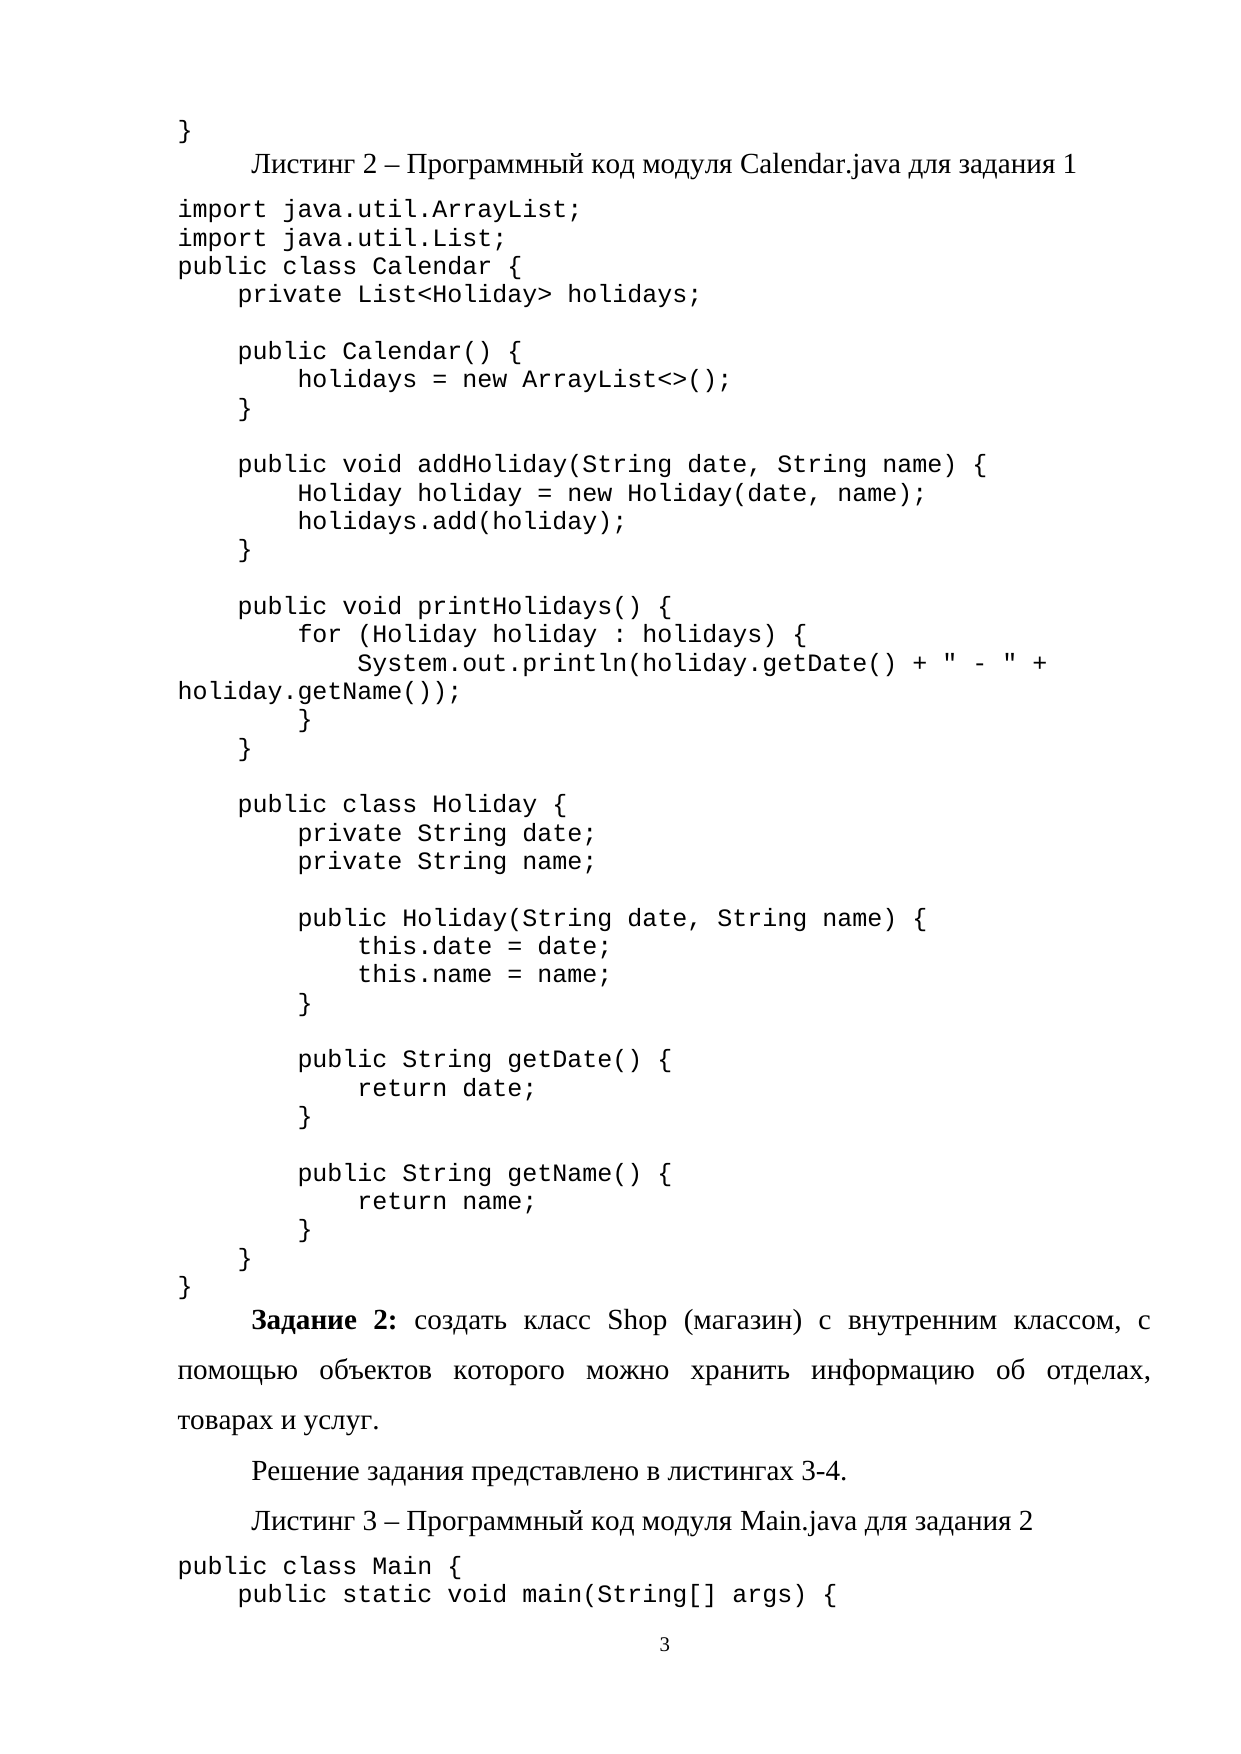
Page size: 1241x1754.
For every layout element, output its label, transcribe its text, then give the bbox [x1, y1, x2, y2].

text } [177, 1245, 1152, 1273]
text public void printHolidays() { [177, 593, 1152, 622]
text for (Holiday holiday : holidays) { [177, 622, 1152, 650]
text System.out.println(holiday.getDate() + " - " + holiday.getName()); [177, 650, 1152, 707]
text } [177, 990, 1152, 1018]
text } [177, 735, 1152, 763]
text holidays = new ArrayList<>(); [177, 367, 1152, 395]
text Листинг 3 – Программный код модуля Main.java для задания 2 [177, 1503, 1152, 1537]
text } [177, 1103, 1152, 1132]
text holidays.add(holiday); [177, 508, 1152, 537]
text Задание 2: создать класс Shop (магазин) с внутренним классом, с помощью объектов которого можно хранить информацию об отделах, товарах и услуг. [177, 1302, 1152, 1436]
text } [177, 395, 1152, 423]
text public void addHoliday(String date, String name) { [177, 452, 1152, 480]
text public static void main(String[] args) { [177, 1582, 1152, 1610]
text public class Holiday { [177, 792, 1152, 820]
text } [177, 1273, 1152, 1302]
text } [177, 707, 1152, 735]
text public class Calendar { [177, 253, 1152, 282]
text import java.util.ArrayList; [177, 197, 1152, 225]
text this.date = date; [177, 933, 1152, 962]
text } [177, 1217, 1152, 1245]
text public class Main { [177, 1553, 1152, 1582]
text import java.util.List; [177, 225, 1152, 253]
text public String getDate() { [177, 1047, 1152, 1075]
text public Holiday(String date, String name) { [177, 905, 1152, 933]
text private List<Holiday> holidays; [177, 282, 1152, 310]
text this.name = name; [177, 962, 1152, 990]
text return name; [177, 1188, 1152, 1217]
text private String date; [177, 820, 1152, 848]
text } [177, 537, 1152, 565]
text Holiday holiday = new Holiday(date, name); [177, 480, 1152, 508]
text public String getName() { [177, 1160, 1152, 1188]
text public Calendar() { [177, 338, 1152, 367]
text private String name; [177, 848, 1152, 877]
text return date; [177, 1075, 1152, 1103]
text } [177, 118, 1152, 146]
text Листинг 2 – Программный код модуля Calendar.java для задания 1 [177, 146, 1152, 180]
text Решение задания представлено в листингах 3-4. [177, 1453, 1152, 1486]
